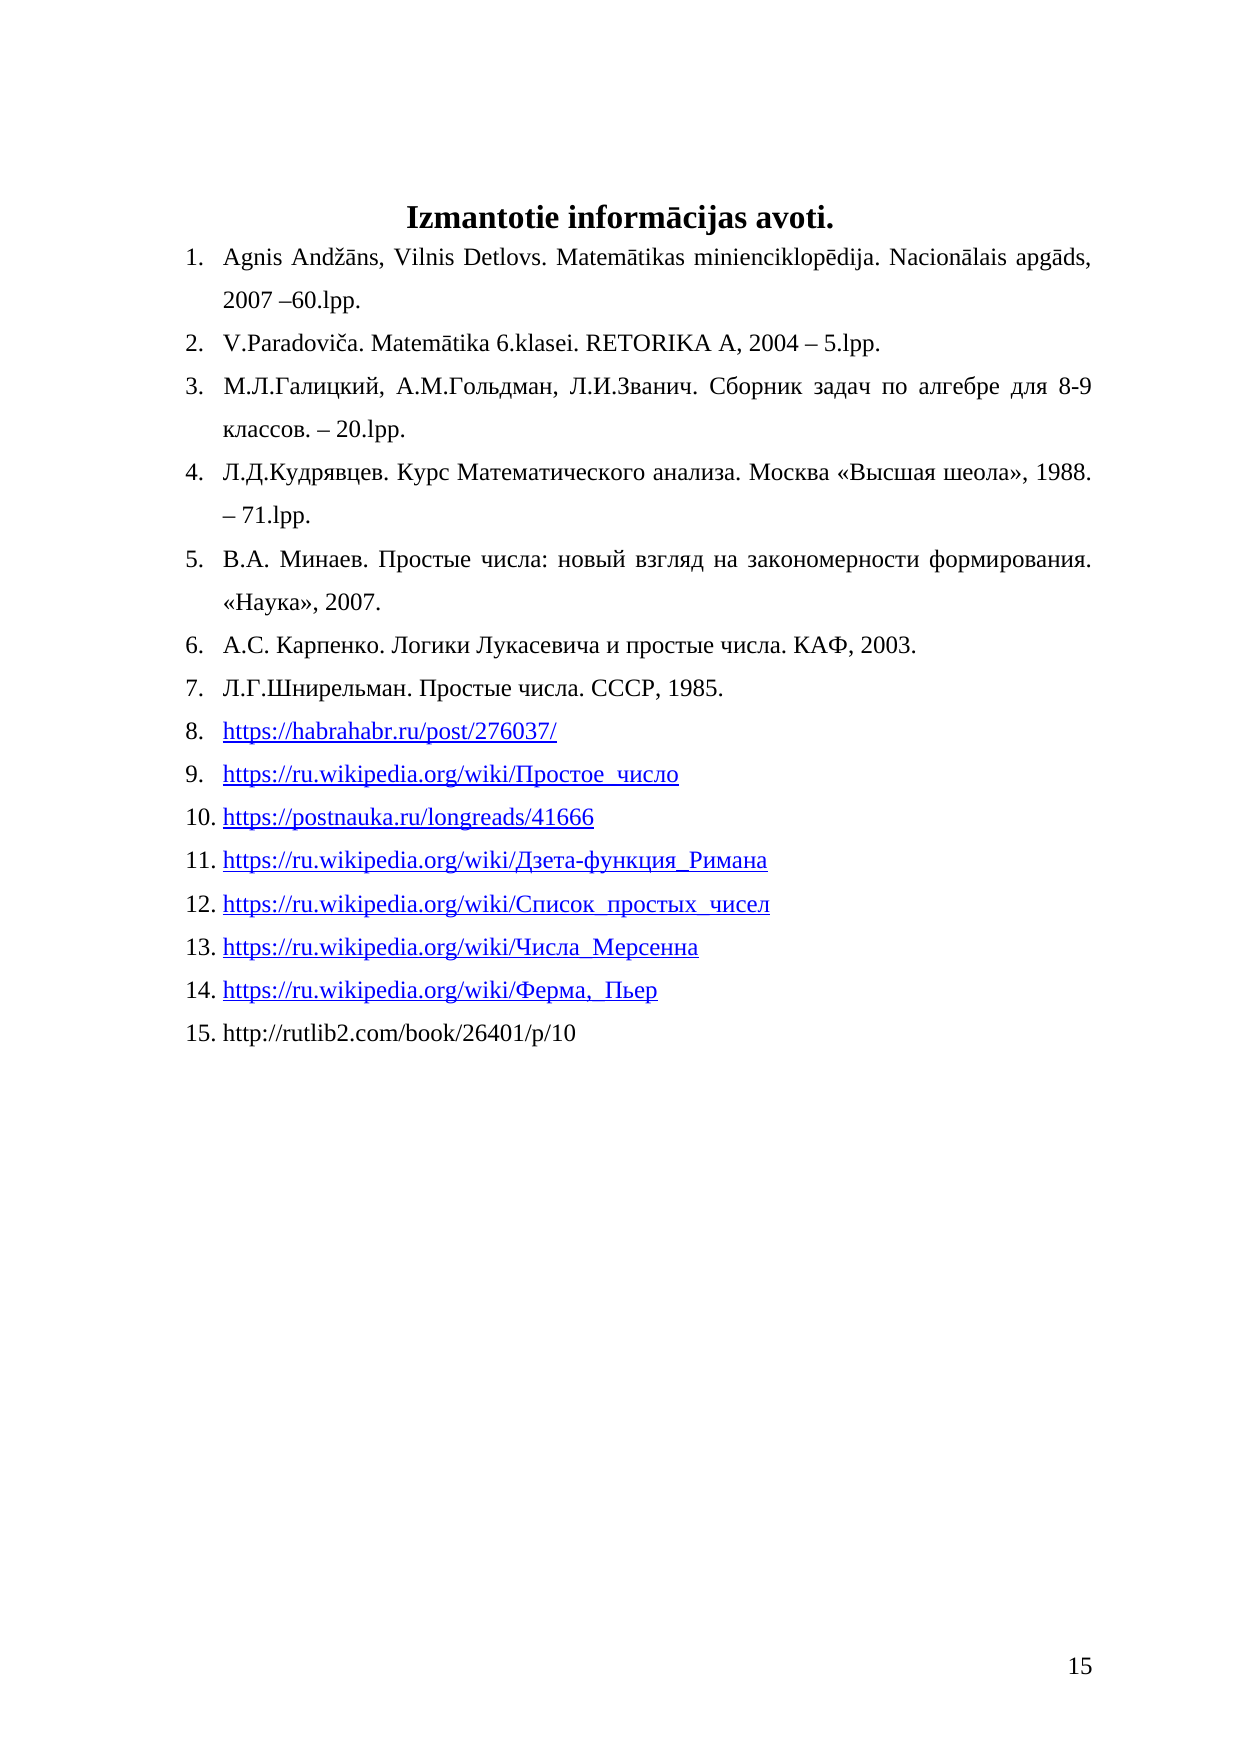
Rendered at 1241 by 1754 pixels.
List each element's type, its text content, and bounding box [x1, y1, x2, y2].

list Agnis Andžāns, Vilnis Detlovs. Matemātikas minienciklopēdija. Nacionālais apgāds, 2007 –60.lpp. [185, 242, 1092, 314]
list https://ru.wikipedia.org/wiki/Список_простых_чисел [185, 889, 1092, 917]
subtitle Izmantotie informācijas avoti. [148, 198, 1092, 236]
list https://habrahabr.ru/post/276037/ [185, 716, 1092, 745]
list http://rutlib2.com/book/26401/p/10 [185, 1018, 1092, 1047]
list В.А. Минаев. Простые числа: новый взгляд на закономерности формирования. «Наука», 2007. [185, 544, 1092, 616]
list V.Paradoviča. Matemātika 6.klasei. RETORIKA A, 2004 – 5.lpp. [185, 328, 1092, 357]
list https://ru.wikipedia.org/wiki/Числа_Мерсенна [185, 932, 1092, 961]
list https://postnauka.ru/longreads/41666 [185, 802, 1092, 831]
list https://ru.wikipedia.org/wiki/Ферма,_Пьер [185, 975, 1092, 1004]
list Л.Г.Шнирельман. Простые числа. СССР, 1985. [185, 673, 1092, 702]
list А.С. Карпенко. Логики Лукасевича и простые числа. КАФ, 2003. [185, 630, 1092, 659]
list https://ru.wikipedia.org/wiki/Дзета-функция_Римана [185, 846, 1092, 874]
list М.Л.Галицкий, А.М.Гольдман, Л.И.Званич. Сборник задач по алгебре для 8-9 классов. – 20.lpp. [185, 371, 1092, 443]
list Л.Д.Кудрявцев. Курс Математического анализа. Москва «Высшая шеола», 1988. – 71.lpp. [185, 457, 1092, 529]
list https://ru.wikipedia.org/wiki/Простое_число [185, 759, 1092, 788]
